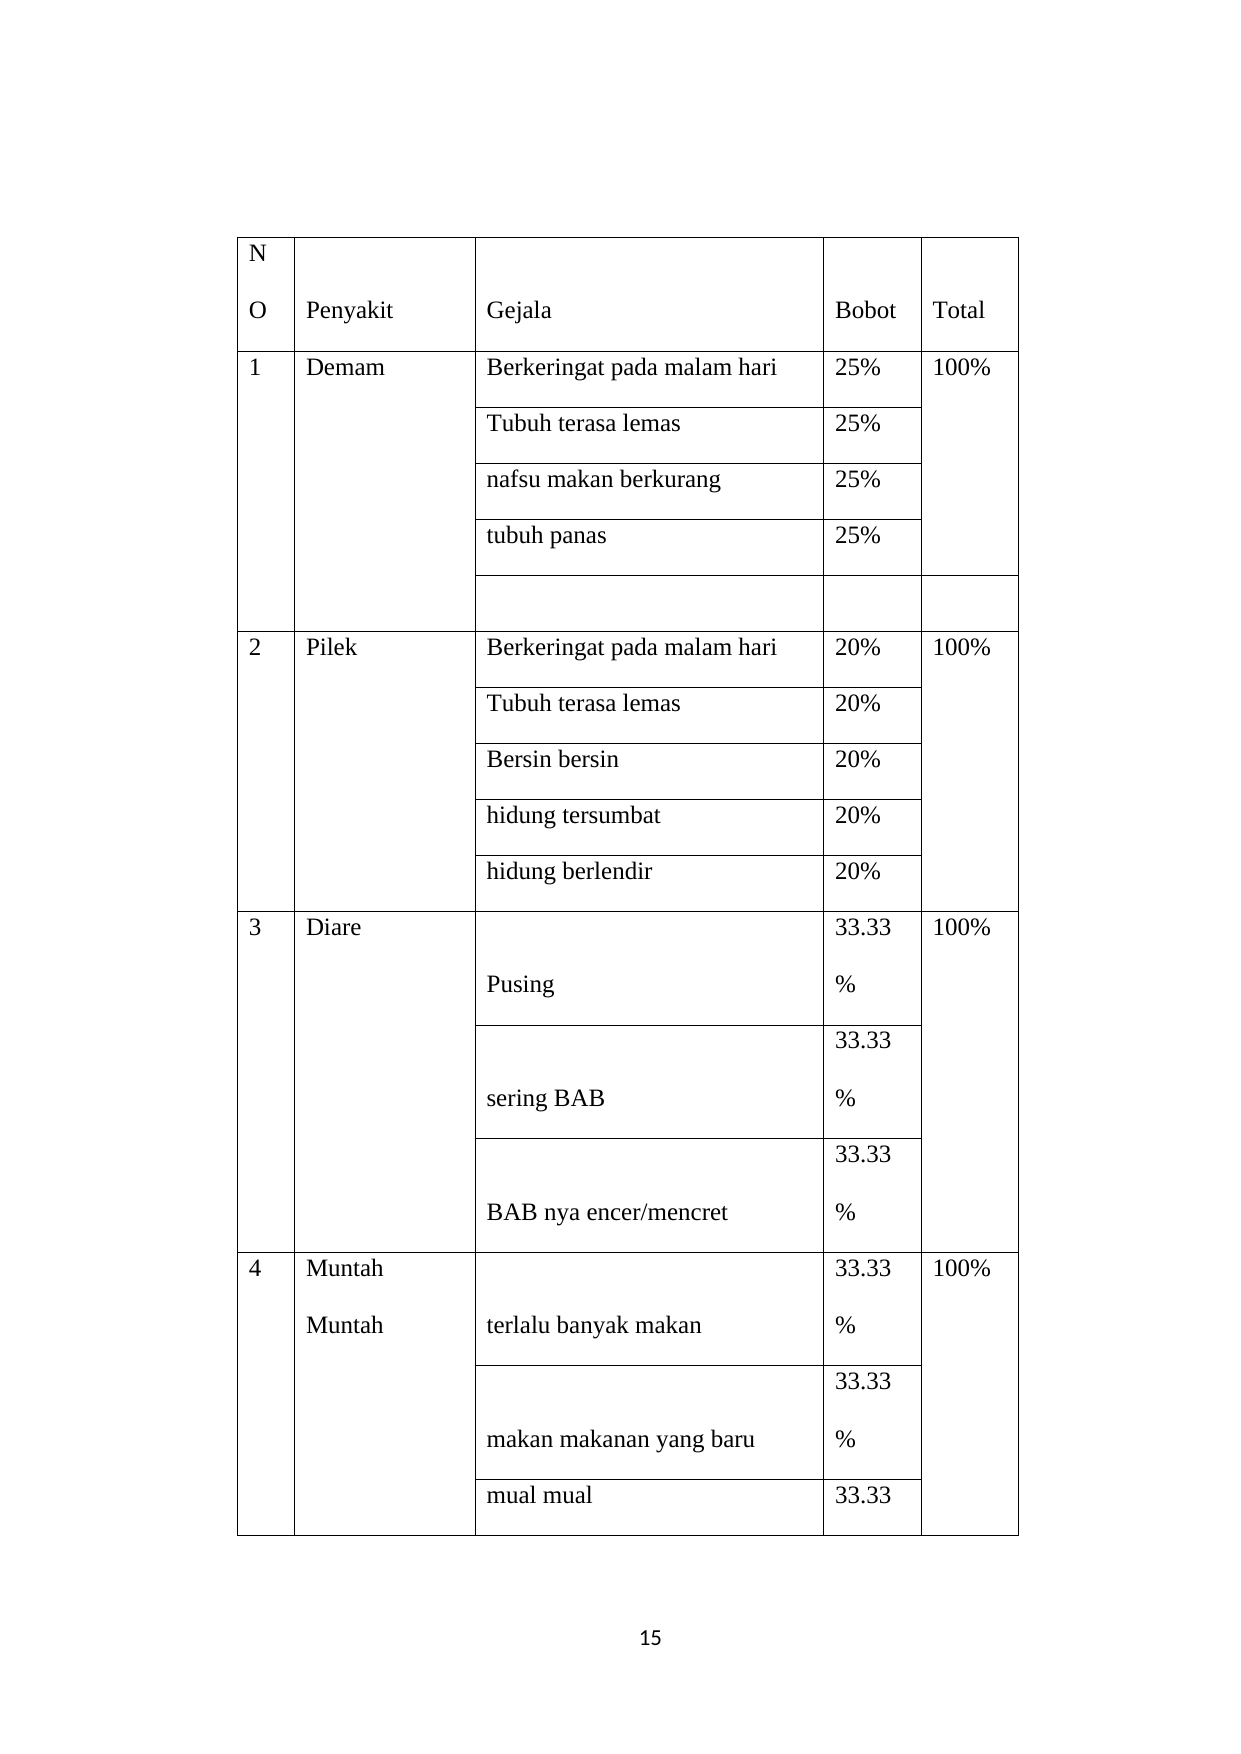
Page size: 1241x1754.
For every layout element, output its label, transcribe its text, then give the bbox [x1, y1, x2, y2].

table_cell Tubuh terasa lemas [476, 688, 823, 743]
table_cell 20% [824, 856, 921, 911]
table_cell 20% [824, 632, 921, 687]
table_cell 1 [238, 352, 294, 631]
table_cell 20% [824, 800, 921, 855]
table_cell 25% [824, 408, 921, 463]
table_cell 33.33% [824, 1480, 921, 1535]
table_cell 3 [238, 912, 294, 1252]
table_cell hidung tersumbat [476, 800, 823, 855]
table_header Gejala [476, 238, 823, 351]
table_cell 25% [824, 464, 921, 519]
table_cell 33.33% [824, 1139, 921, 1252]
table_cell sering BAB [476, 1026, 823, 1138]
table_cell 25% [824, 520, 921, 575]
table_cell Muntah Muntah [295, 1253, 475, 1535]
table_cell 25% [824, 352, 921, 407]
table_cell terlalu banyak makan [476, 1253, 823, 1365]
table_cell 33.33% [824, 1366, 921, 1479]
table_cell Pusing [476, 912, 823, 1024]
table_cell Pilek [295, 632, 475, 911]
table_cell [476, 576, 823, 631]
table_cell Berkeringat pada malam hari [476, 632, 823, 687]
table_cell mual mual [476, 1480, 823, 1535]
table_cell [824, 576, 921, 631]
table_cell 100% [922, 1253, 1018, 1535]
table_cell 2 [238, 632, 294, 911]
table_cell 100% [922, 352, 1018, 575]
table_cell 20% [824, 688, 921, 743]
table_cell 4 [238, 1253, 294, 1535]
table_cell Demam [295, 352, 475, 631]
table_cell Tubuh terasa lemas [476, 408, 823, 463]
table_cell Diare [295, 912, 475, 1252]
table_cell 33.33% [824, 912, 921, 1024]
table_header Total [922, 238, 1018, 351]
table_cell [922, 576, 1018, 631]
table_cell 33.33% [824, 1253, 921, 1365]
table_cell hidung berlendir [476, 856, 823, 911]
table_cell BAB nya encer/mencret [476, 1139, 823, 1252]
table_cell tubuh panas [476, 520, 823, 575]
table_cell Berkeringat pada malam hari [476, 352, 823, 407]
table_header Bobot [824, 238, 921, 351]
table_cell 100% [922, 912, 1018, 1252]
table_cell makan makanan yang baru [476, 1366, 823, 1479]
table_header NO [238, 238, 294, 351]
table_cell 33.33% [824, 1026, 921, 1138]
table_cell 20% [824, 744, 921, 799]
table_cell nafsu makan berkurang [476, 464, 823, 519]
table_cell 100% [922, 632, 1018, 911]
table_header Penyakit [295, 238, 475, 351]
table_cell Bersin bersin [476, 744, 823, 799]
